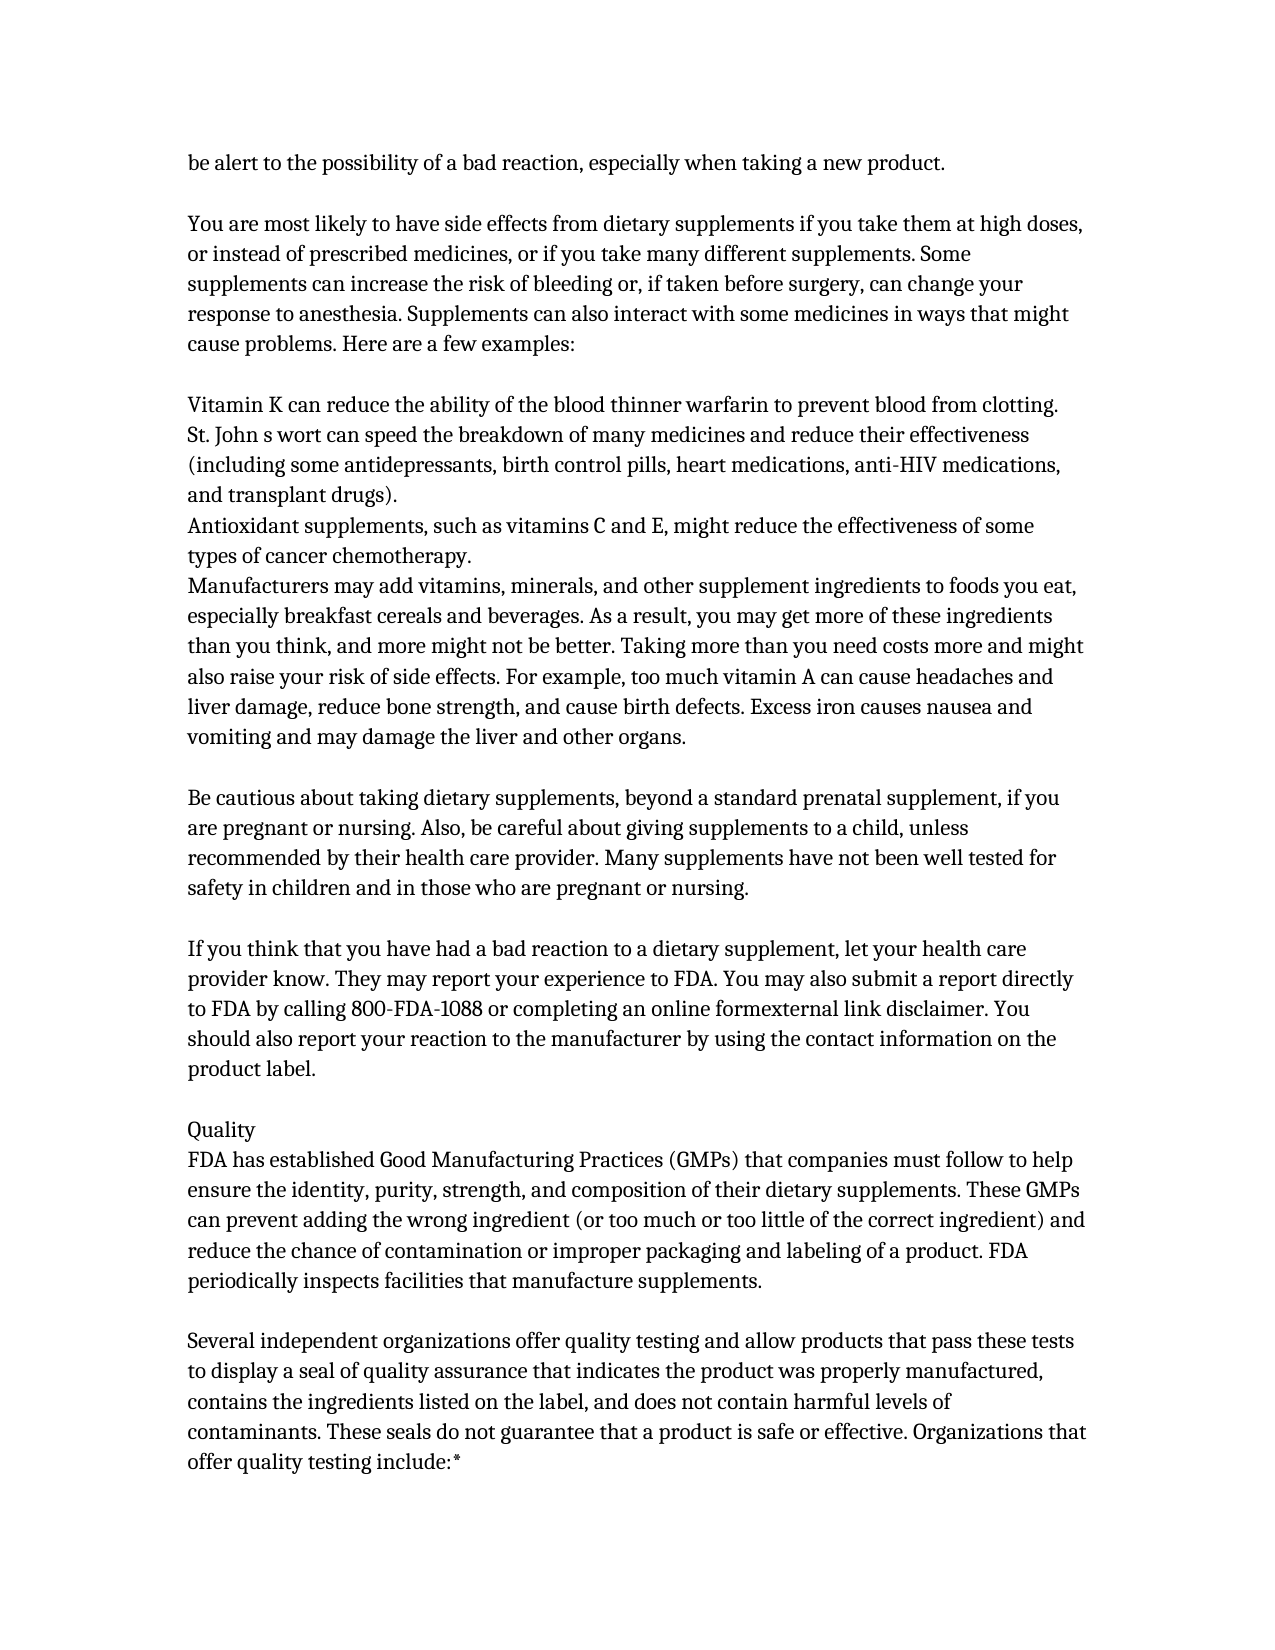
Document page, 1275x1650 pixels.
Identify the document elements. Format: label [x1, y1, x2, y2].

text [187, 150, 1087, 1475]
